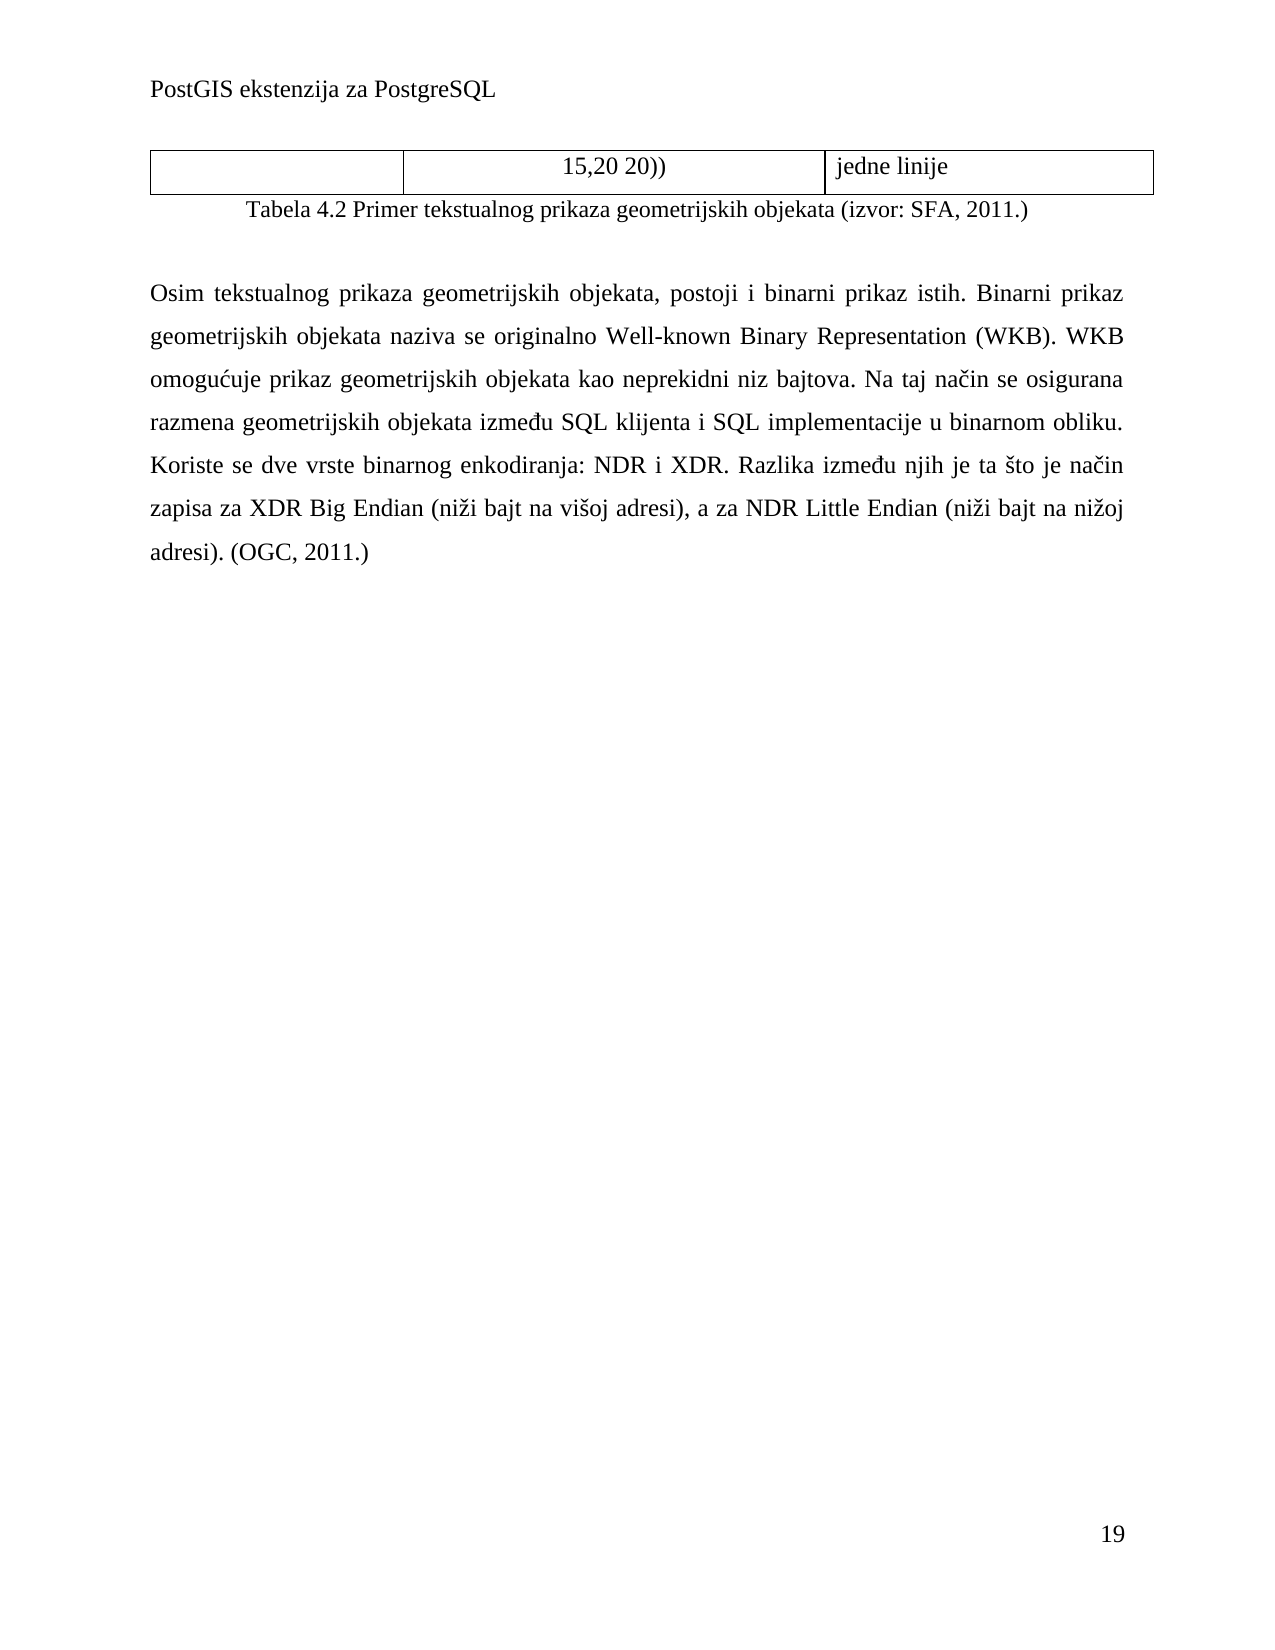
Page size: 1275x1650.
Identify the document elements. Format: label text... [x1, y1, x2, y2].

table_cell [404, 151, 824, 194]
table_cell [151, 151, 403, 194]
text Tabela 4.2 Primer tekstualnog prikaza geometrijskih objekata (izvor: SFA, 2011.) [150, 195, 1125, 223]
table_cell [826, 151, 1153, 194]
text Osim tekstualnog prikaza geometrijskih objekata, postoji i binarni prikaz istih. Binarni prikaz geometrijskih objekata naziva se originalno Well-known Binary Representation (WKB). WKB omogućuje prikaz geometrijskih objekata kao neprekidni niz bajtova. Na taj način se osigurana razmena geometrijskih objekata između SQL klijenta i SQL implementacije u binarnom obliku. Koriste se dve vrste binarnog enkodiranja: NDR i XDR. Razlika između njih je ta što je način zapisa za XDR Big Endian (niži bajt na višoj adresi), a za NDR Little Endian (niži bajt na nižoj adresi). (OGC, 2011.) [150, 278, 1125, 565]
